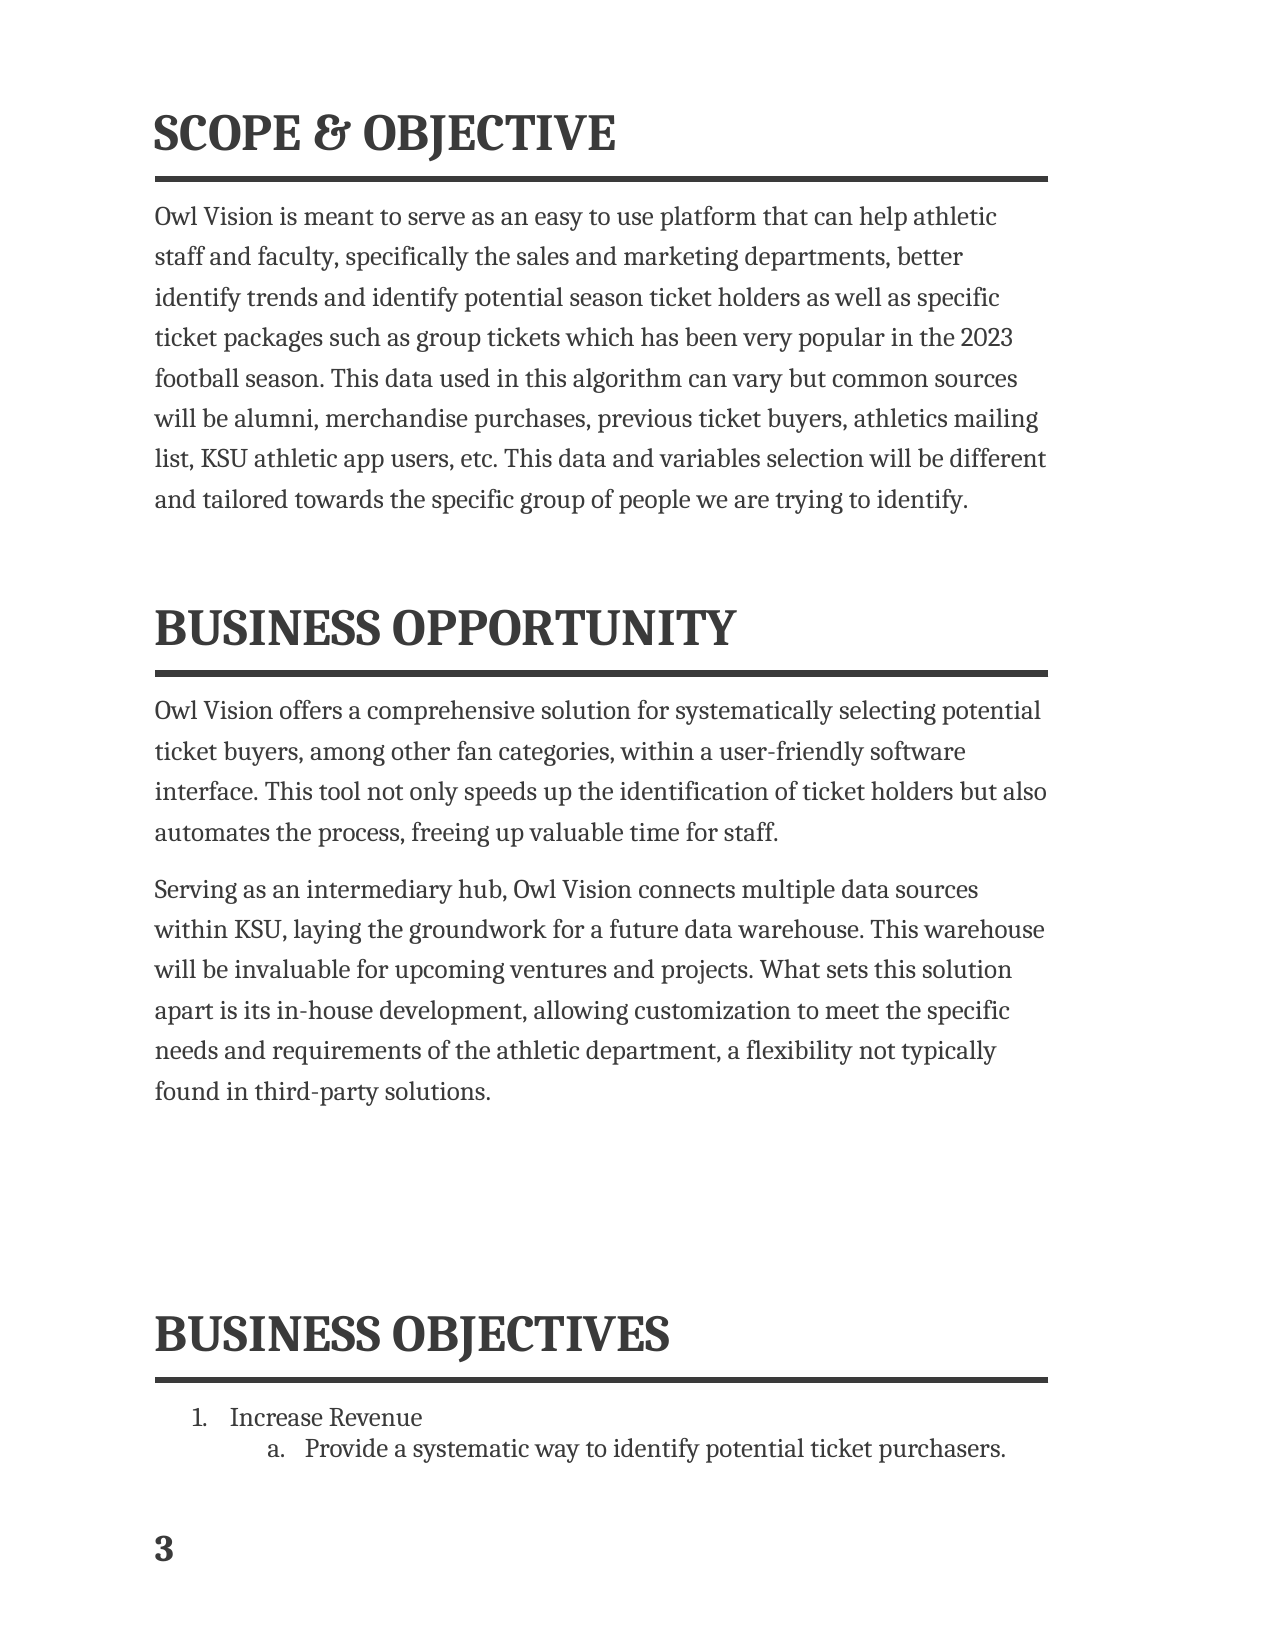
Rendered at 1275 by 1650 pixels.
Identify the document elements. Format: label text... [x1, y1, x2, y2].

subtitle Scope & Objective [154, 103, 1048, 182]
text Serving as an intermediary hub, Owl Vision connects multiple data sources within KSU, laying the groundwork for a future data warehouse. This warehouse will be invaluable for upcoming ventures and projects. What sets this solution apart is its in-house development, allowing customization to meet the specific needs and requirements of the athletic department, a flexibility not typically found in third-party solutions. [154, 874, 1048, 1107]
text Owl Vision is meant to serve as an easy to use platform that can help athletic staff and faculty, specifically the sales and marketing departments, better identify trends and identify potential season ticket holders as well as specific ticket packages such as group tickets which has been very popular in the 2023 football season. This data used in this algorithm can vary but common sources will be alumni, merchandise purchases, previous ticket buyers, athletics mailing list, KSU athletic app users, etc. This data and variables selection will be different and tailored towards the specific group of people we are trying to identify. [154, 201, 1048, 515]
subtitle Business Opportunity [154, 598, 1048, 677]
list Provide a systematic way to identify potential ticket purchasers. [267, 1433, 1048, 1464]
subtitle Business Objectives [154, 1304, 1048, 1383]
text Owl Vision offers a comprehensive solution for systematically selecting potential ticket buyers, among other fan categories, within a user-friendly software interface. This tool not only speeds up the identification of ticket holders but also automates the process, freeing up valuable time for staff. [154, 695, 1048, 848]
list Increase Revenue [192, 1402, 1048, 1433]
